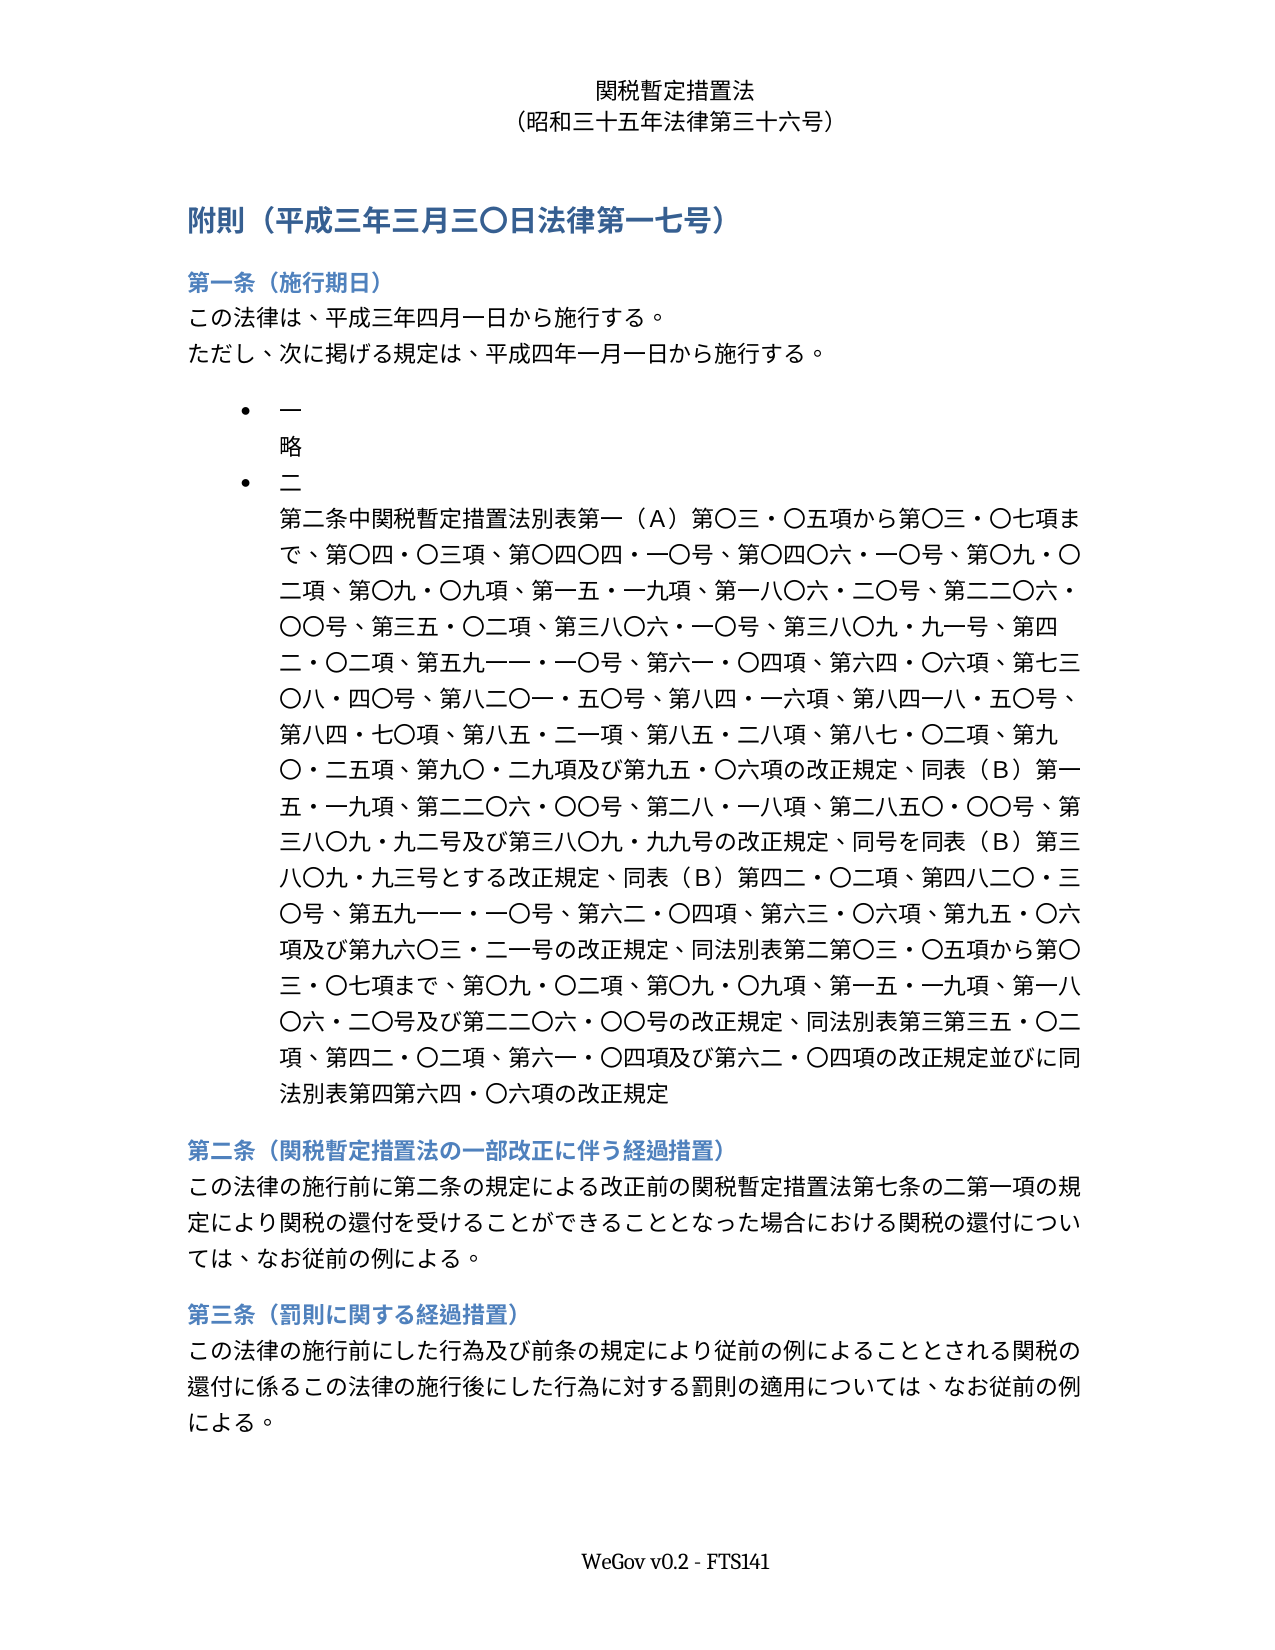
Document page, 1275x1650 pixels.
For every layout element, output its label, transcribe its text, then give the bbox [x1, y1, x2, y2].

list 一 略 [242, 395, 1087, 462]
subtitle 第三条（罰則に関する経過措置） [187, 1299, 1087, 1331]
list 二 第二条中関税暫定措置法別表第一（Ａ）第〇三・〇五項から第〇三・〇七項まで、第〇四・〇三項、第〇四〇四・一〇号、第〇四〇六・一〇号、第〇九・〇二項、第〇九・〇九項、第一五・一九項、第一八〇六・二〇号、第二二〇六・〇〇号、第三五・〇二項、第三八〇六・一〇号、第三八〇九・九一号、第四二・〇二項、第五九一一・一〇号、第六一・〇四項、第六四・〇六項、第七三〇八・四〇号、第八二〇一・五〇号、第八四・一六項、第八四一八・五〇号、第八四・七〇項、第八五・二一項、第八五・二八項、第八七・〇二項、第九〇・二五項、第九〇・二九項及び第九五・〇六項の改正規定、同表（Ｂ）第一五・一九項、第二二〇六・〇〇号、第二八・一八項、第二八五〇・〇〇号、第三八〇九・九二号及び第三八〇九・九九号の改正規定、同号を同表（Ｂ）第三八〇九・九三号とする改正規定、同表（Ｂ）第四二・〇二項、第四八二〇・三〇号、第五九一一・一〇号、第六二・〇四項、第六三・〇六項、第九五・〇六項及び第九六〇三・二一号の改正規定、同法別表第二第〇三・〇五項から第〇三・〇七項まで、第〇九・〇二項、第〇九・〇九項、第一五・一九項、第一八〇六・二〇号及び第二二〇六・〇〇号の改正規定、同法別表第三第三五・〇二項、第四二・〇二項、第六一・〇四項及び第六二・〇四項の改正規定並びに同法別表第四第六四・〇六項の改正規定 [242, 467, 1087, 1109]
text この法律の施行前にした行為及び前条の規定により従前の例によることとされる関税の還付に係るこの法律の施行後にした行為に対する罰則の適用については、なお従前の例による。 [187, 1335, 1087, 1438]
subtitle 第一条（施行期日） [187, 266, 1087, 298]
text この法律の施行前に第二条の規定による改正前の関税暫定措置法第七条の二第一項の規定により関税の還付を受けることができることとなった場合における関税の還付については、なお従前の例による。 [187, 1171, 1087, 1274]
text この法律は、平成三年四月一日から施行する。 ただし、次に掲げる規定は、平成四年一月一日から施行する。 [187, 302, 1087, 369]
subtitle 第二条（関税暫定措置法の一部改正に伴う経過措置） [187, 1135, 1087, 1166]
subtitle 附則（平成三年三月三〇日法律第一七号） [187, 200, 1087, 240]
